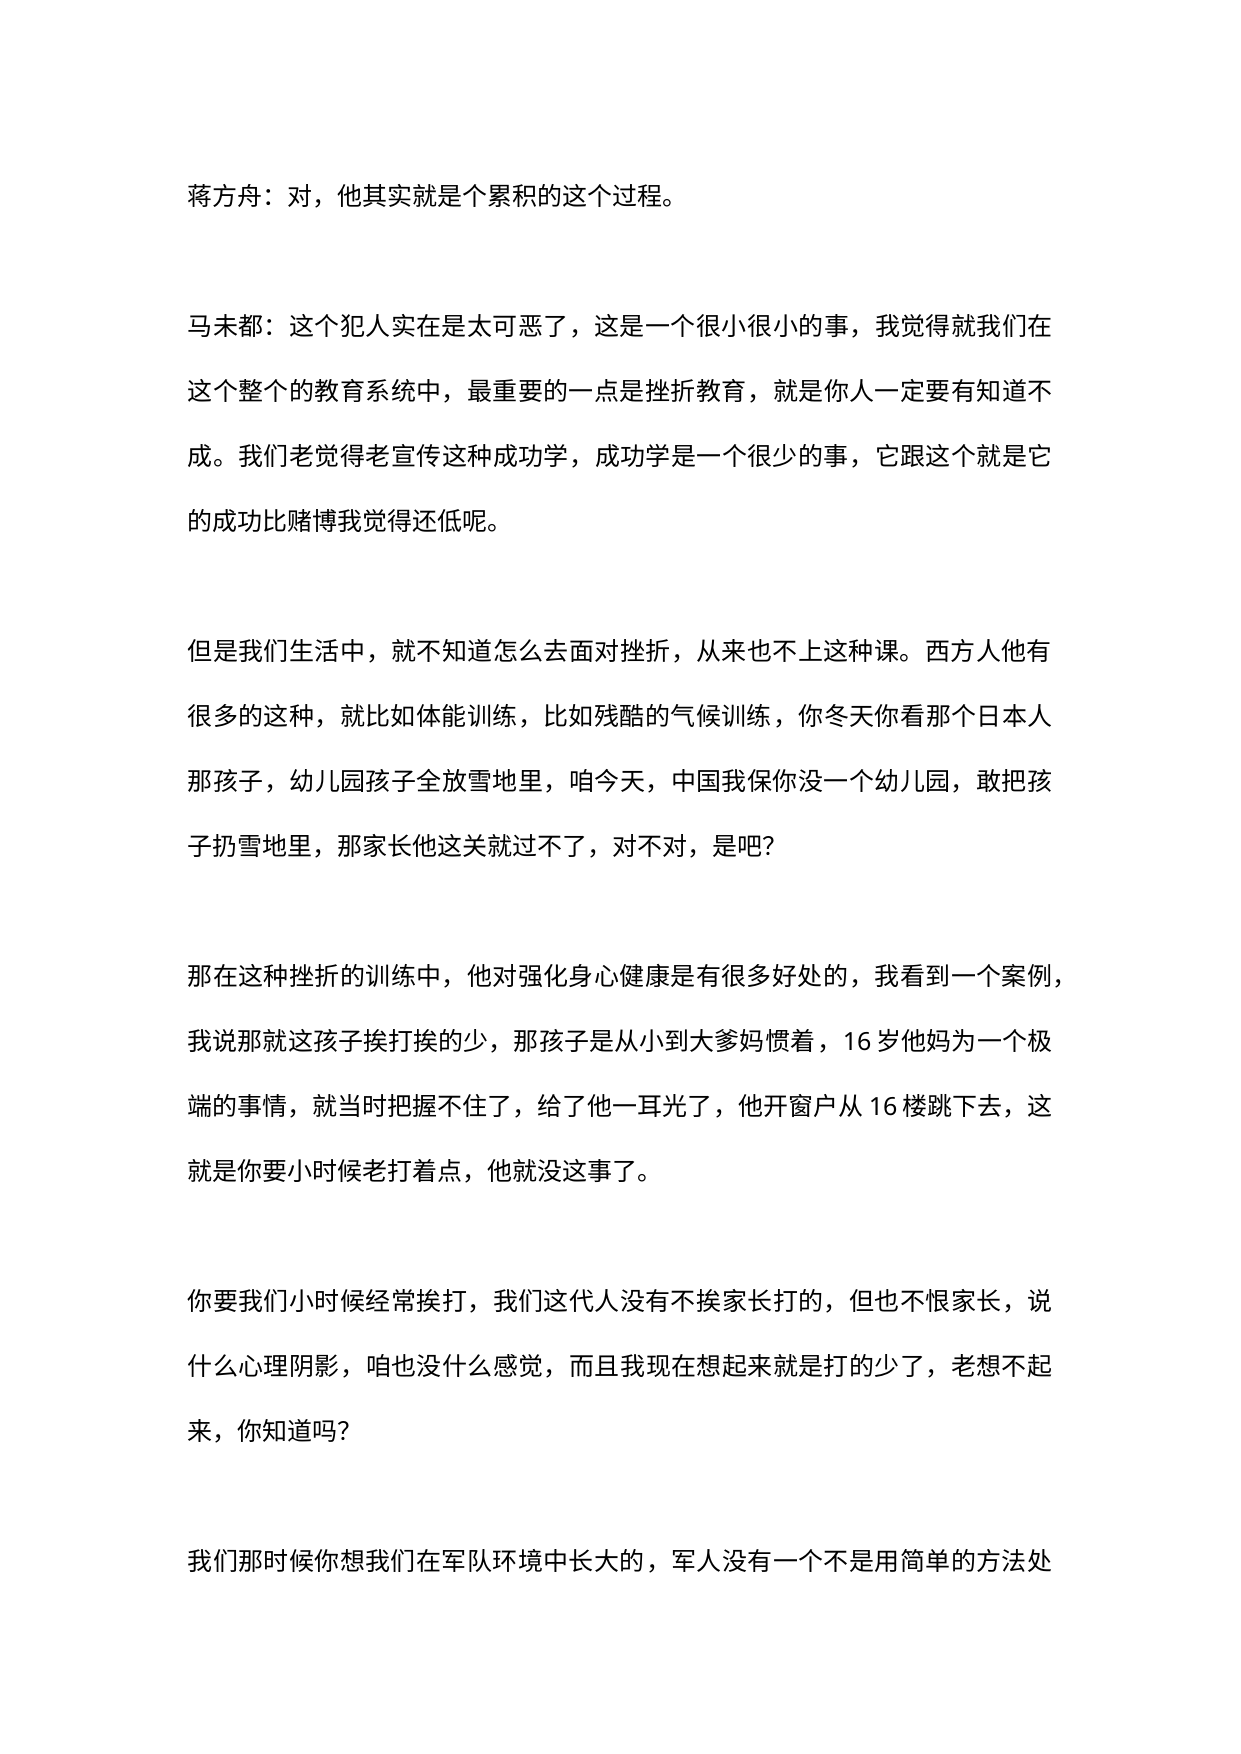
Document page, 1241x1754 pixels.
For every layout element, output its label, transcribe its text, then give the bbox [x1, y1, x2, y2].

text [187, 1527, 1053, 1592]
text 但是我们生活中，就不知道怎么去面对挫折，从来也不上这种课。西方人他有很多的这种，就比如体能训练，比如残酷的气候训练，你冬天你看那个日本人那孩子，幼儿园孩子全放雪地里，咱今天，中国我保你没一个幼儿园，敢把孩子扔雪地里，那家长他这关就过不了，对不对，是吧？ [187, 617, 1053, 877]
text 蒋方舟：对，他其实就是个累积的这个过程。 [187, 162, 1053, 227]
text 那在这种挫折的训练中，他对强化身心健康是有很多好处的，我看到一个案例，我说那就这孩子挨打挨的少，那孩子是从小到大爹妈惯着，16岁他妈为一个极端的事情，就当时把握不住了，给了他一耳光了，他开窗户从16楼跳下去，这就是你要小时候老打着点，他就没这事了。 [187, 942, 1053, 1202]
text 你要我们小时候经常挨打，我们这代人没有不挨家长打的，但也不恨家长，说什么心理阴影，咱也没什么感觉，而且我现在想起来就是打的少了，老想不起来，你知道吗？ [187, 1267, 1053, 1462]
text 马未都：这个犯人实在是太可恶了，这是一个很小很小的事，我觉得就我们在这个整个的教育系统中，最重要的一点是挫折教育，就是你人一定要有知道不成。我们老觉得老宣传这种成功学，成功学是一个很少的事，它跟这个就是它的成功比赌博我觉得还低呢。 [187, 292, 1053, 552]
